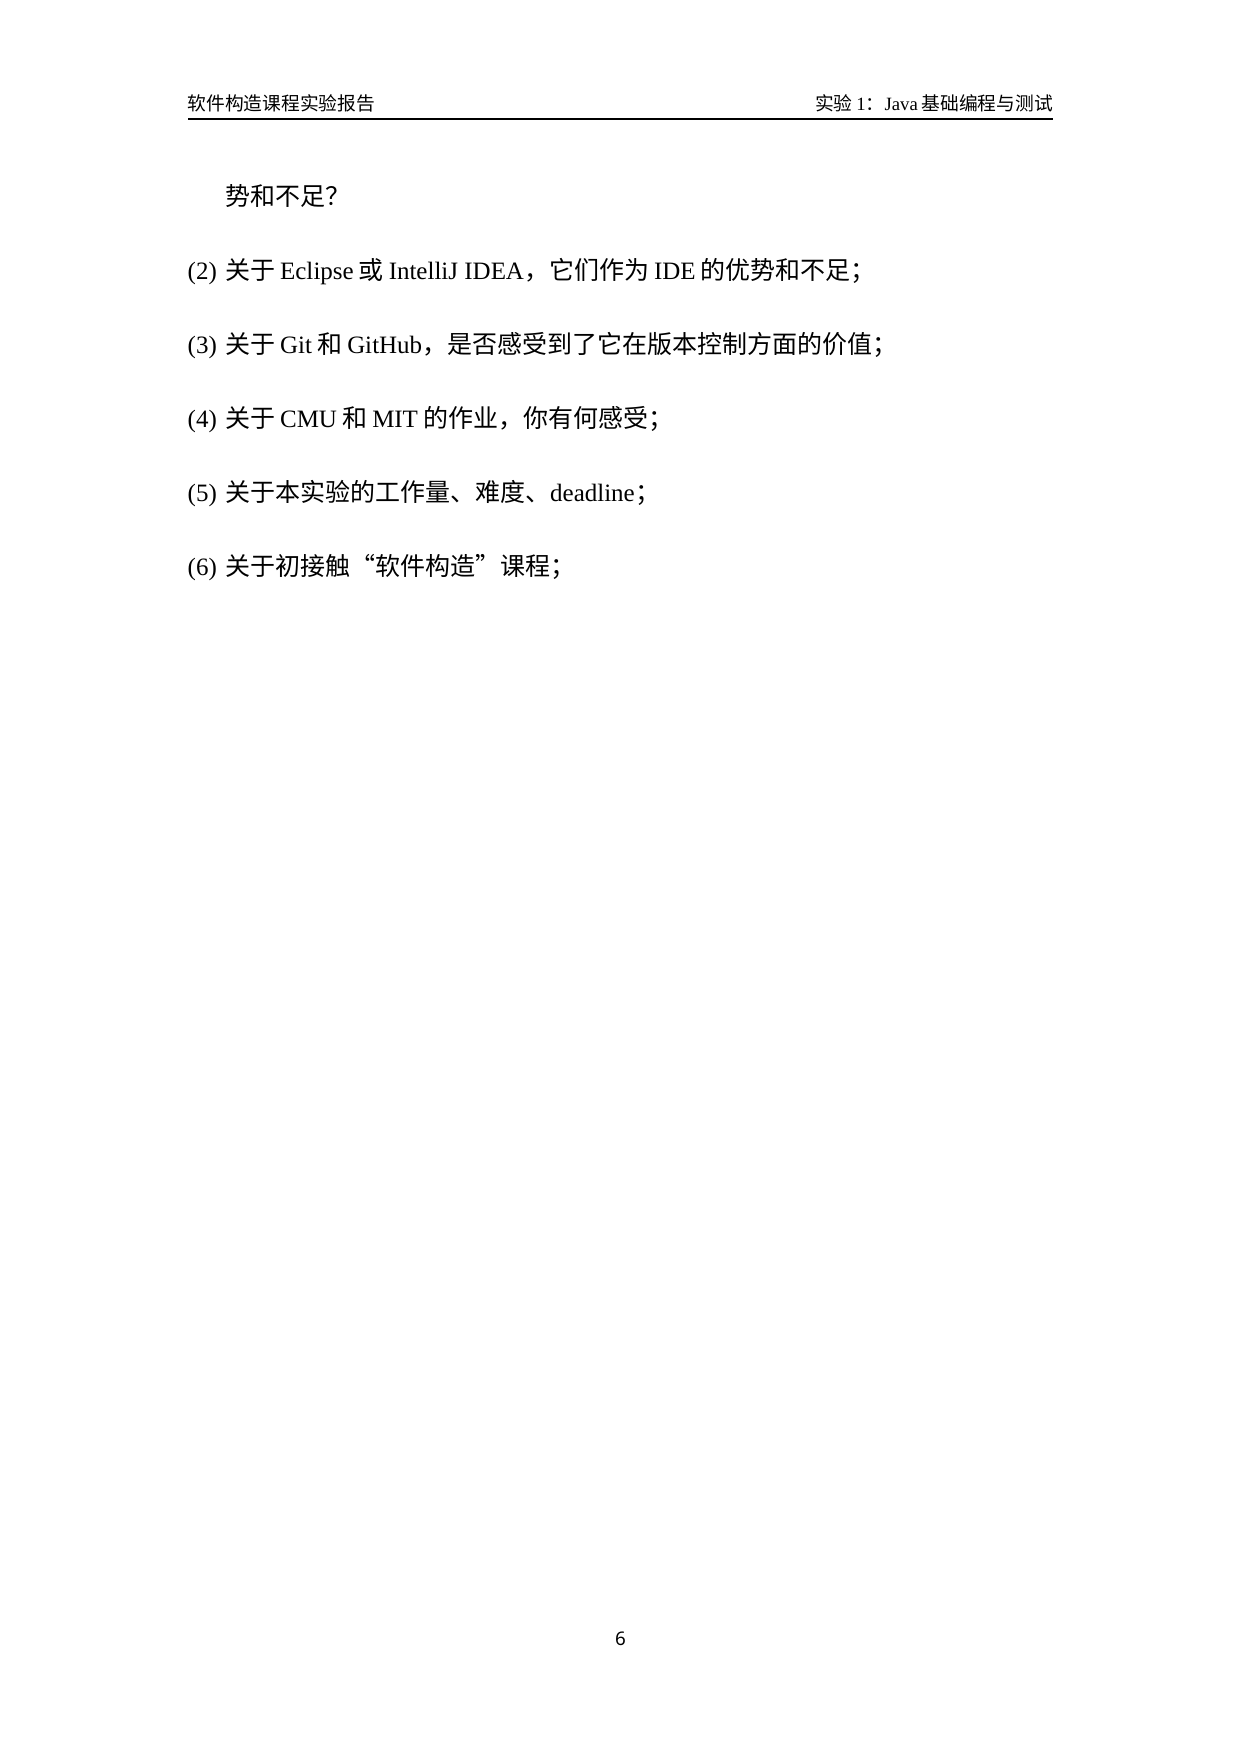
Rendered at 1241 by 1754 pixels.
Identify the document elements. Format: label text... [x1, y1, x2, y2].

list 关于Eclipse或IntelliJ IDEA，它们作为IDE的优势和不足； [187, 236, 1053, 301]
list 关于CMU和MIT的作业，你有何感受； [187, 384, 1053, 449]
list 关于初接触“软件构造”课程； [187, 532, 1053, 597]
list 关于本实验的工作量、难度、deadline； [187, 458, 1053, 523]
list 关于Git和GitHub，是否感受到了它在版本控制方面的价值； [187, 310, 1053, 375]
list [187, 162, 1053, 227]
